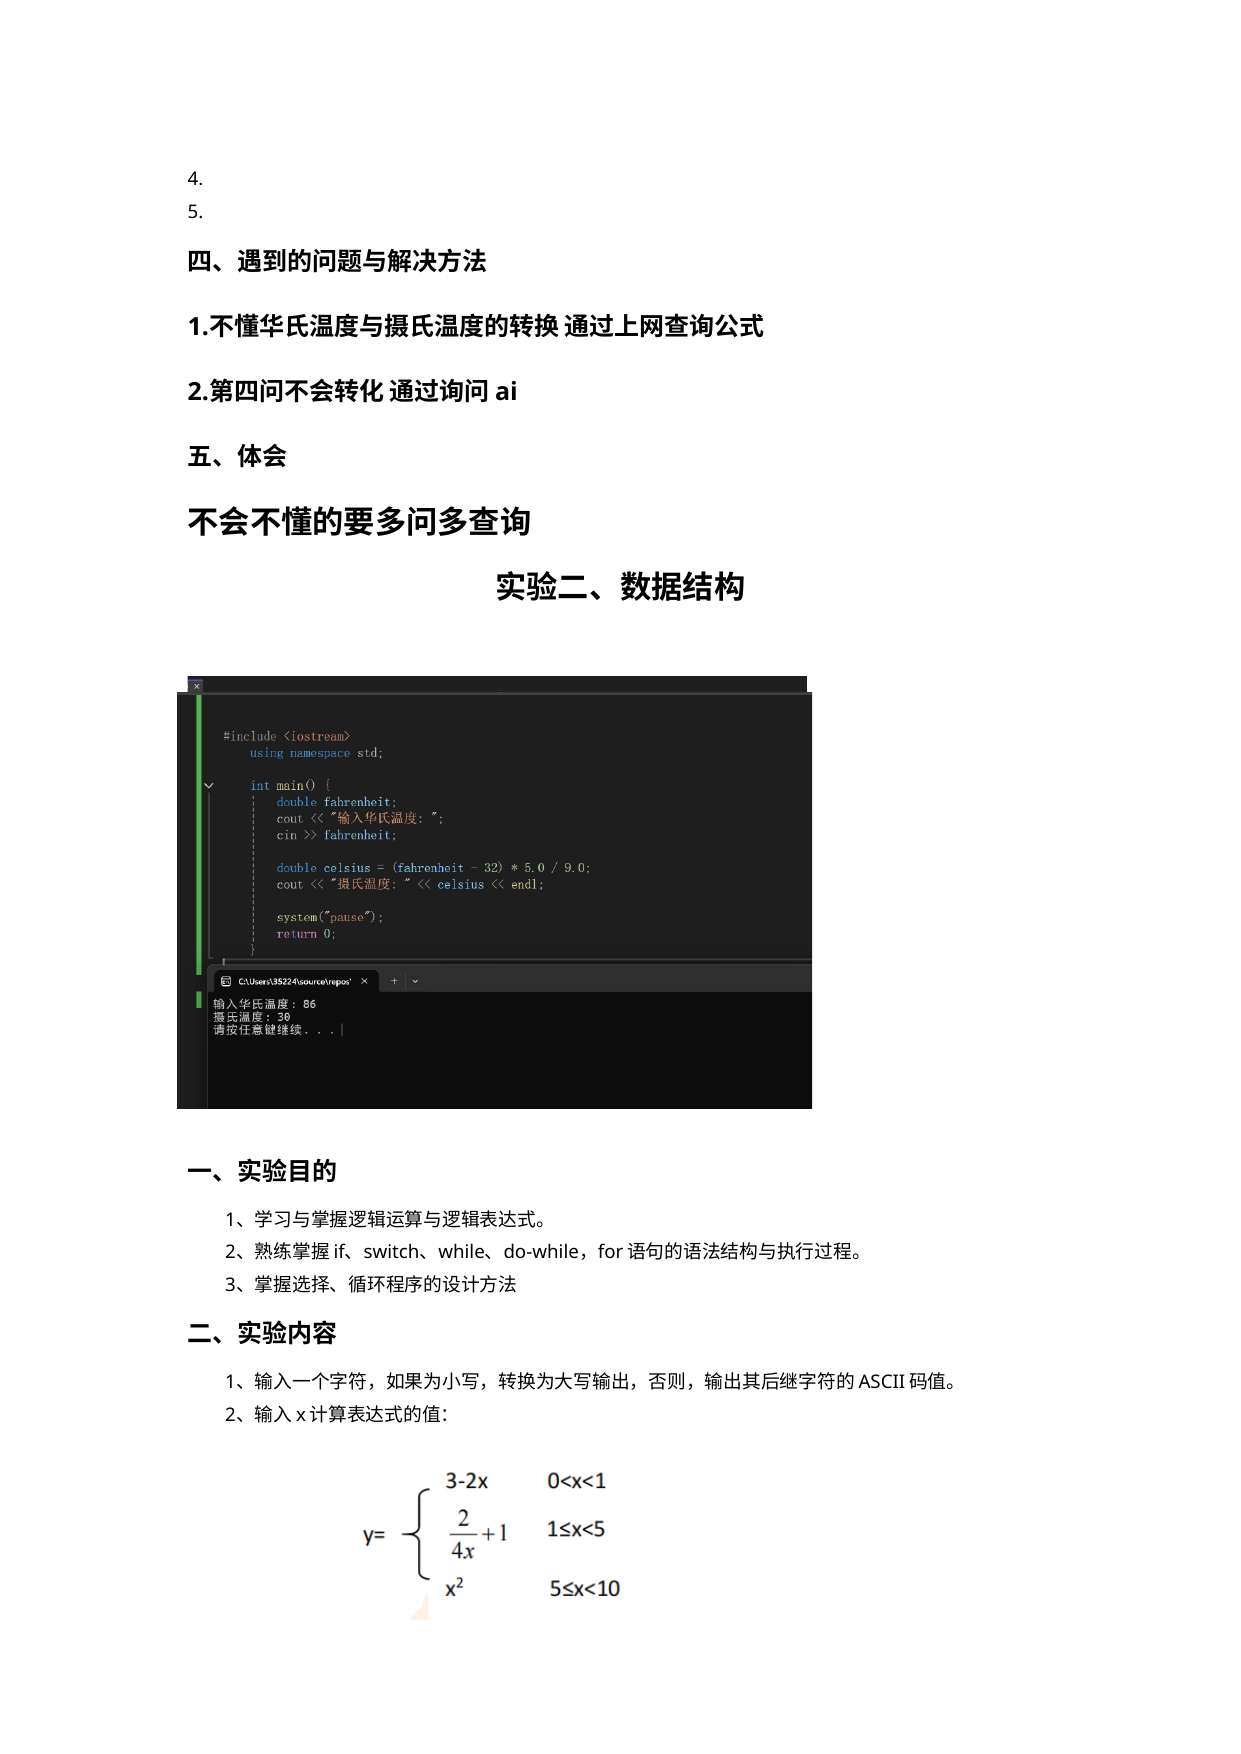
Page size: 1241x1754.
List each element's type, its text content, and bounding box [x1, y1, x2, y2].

text 不会不懂的要多问多查询 [187, 487, 1053, 552]
text 3、掌握选择、循环程序的设计方法 [187, 1267, 1053, 1299]
text 2.第四问不会转化 通过询问ai [187, 357, 1053, 422]
text 五、体会 [187, 422, 1053, 487]
text 实验二、数据结构 [187, 552, 1053, 617]
text 1、学习与掌握逻辑运算与逻辑表达式。 [187, 1202, 1053, 1234]
text 4. [187, 162, 1053, 194]
text 四、遇到的问题与解决方法 [187, 227, 1053, 292]
text 5. [187, 194, 1053, 227]
picture [265, 1462, 804, 1620]
text 2、输入x计算表达式的值： [187, 1397, 1053, 1429]
text 1、输入一个字符，如果为小写，转换为大写输出，否则，输出其后继字符的ASCII码值。 [187, 1364, 1053, 1397]
text 2、熟练掌握if、switch、while、do-while，for语句的语法结构与执行过程。 [187, 1234, 1053, 1267]
picture [177, 676, 813, 1109]
text 二、实验内容 [187, 1299, 1053, 1364]
text 1.不懂华氏温度与摄氏温度的转换 通过上网查询公式 [187, 292, 1053, 357]
